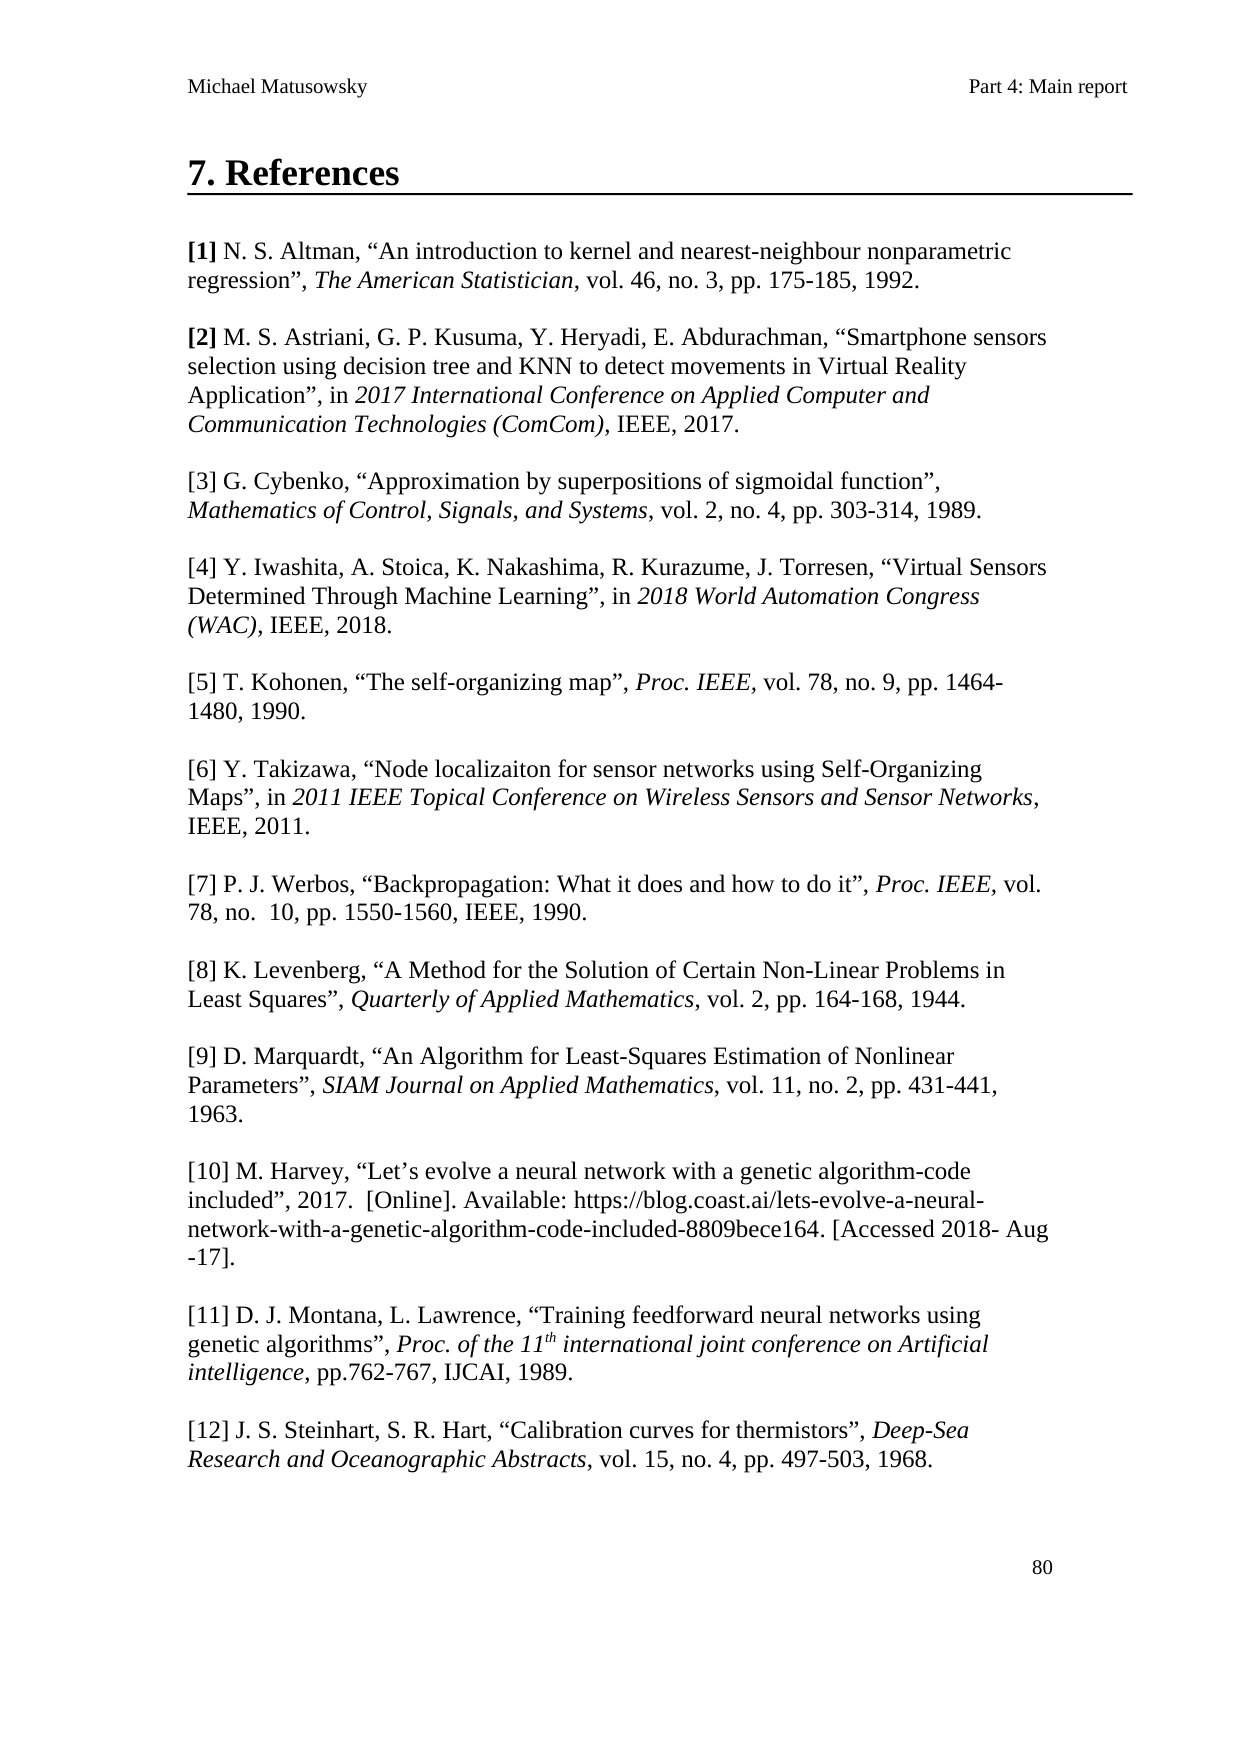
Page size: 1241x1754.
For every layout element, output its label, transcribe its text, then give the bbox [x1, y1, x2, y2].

text [3] G. Cybenko, “Approximation by superpositions of sigmoidal function”, Mathematics of Control, Signals, and Systems, vol. 2, no. 4, pp. 303-314, 1989. [187, 466, 1053, 524]
text [8] K. Levenberg, “A Method for the Solution of Certain Non-Linear Problems in Least Squares”, Quarterly of Applied Mathematics, vol. 2, pp. 164-168, 1944. [187, 955, 1053, 1012]
text [4] Y. Iwashita, A. Stoica, K. Nakashima, R. Kurazume, J. Torresen, “Virtual Sensors Determined Through Machine Learning”, in 2018 World Automation Congress (WAC), IEEE, 2018. [187, 552, 1053, 639]
text [5] T. Kohonen, “The self-organizing map”, Proc. IEEE, vol. 78, no. 9, pp. 1464-1480, 1990. [187, 667, 1053, 725]
text [1] N. S. Altman, “An introduction to kernel and nearest-neighbour nonparametric regression”, The American Statistician, vol. 46, no. 3, pp. 175-185, 1992. [187, 236, 1053, 294]
text [9] D. Marquardt, “An Algorithm for Least-Squares Estimation of Nonlinear Parameters”, SIAM Journal on Applied Mathematics, vol. 11, no. 2, pp. 431-441, 1963. [187, 1041, 1053, 1127]
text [187, 150, 1053, 193]
text [6] Y. Takizawa, “Node localizaiton for sensor networks using Self-Organizing Maps”, in 2011 IEEE Topical Conference on Wireless Sensors and Sensor Networks, IEEE, 2011. [187, 754, 1053, 840]
text [11] D. J. Montana, L. Lawrence, “Training feedforward neural networks using genetic algorithms”, Proc. of the 11th international joint conference on Artificial intelligence, pp.762-767, IJCAI, 1989. [187, 1300, 1053, 1386]
text [12] J. S. Steinhart, S. R. Hart, “Calibration curves for thermistors”, Deep-Sea Research and Oceanographic Abstracts, vol. 15, no. 4, pp. 497-503, 1968. [187, 1415, 1053, 1472]
text [10] M. Harvey, “Let’s evolve a neural network with a genetic algorithm-code included”, 2017. [Online]. Available: https://blog.coast.ai/lets-evolve-a-neural-network-with-a-genetic-algorithm-code-included-8809bece164. [Accessed 2018- Aug -17]. [187, 1156, 1053, 1271]
text [2] M. S. Astriani, G. P. Kusuma, Y. Heryadi, E. Abdurachman, “Smartphone sensors selection using decision tree and KNN to detect movements in Virtual Reality Application”, in 2017 International Conference on Applied Computer and Communication Technologies (ComCom), IEEE, 2017. [187, 322, 1053, 437]
text [7] P. J. Werbos, “Backpropagation: What it does and how to do it”, Proc. IEEE, vol. 78, no. 10, pp. 1550-1560, IEEE, 1990. [187, 869, 1053, 926]
